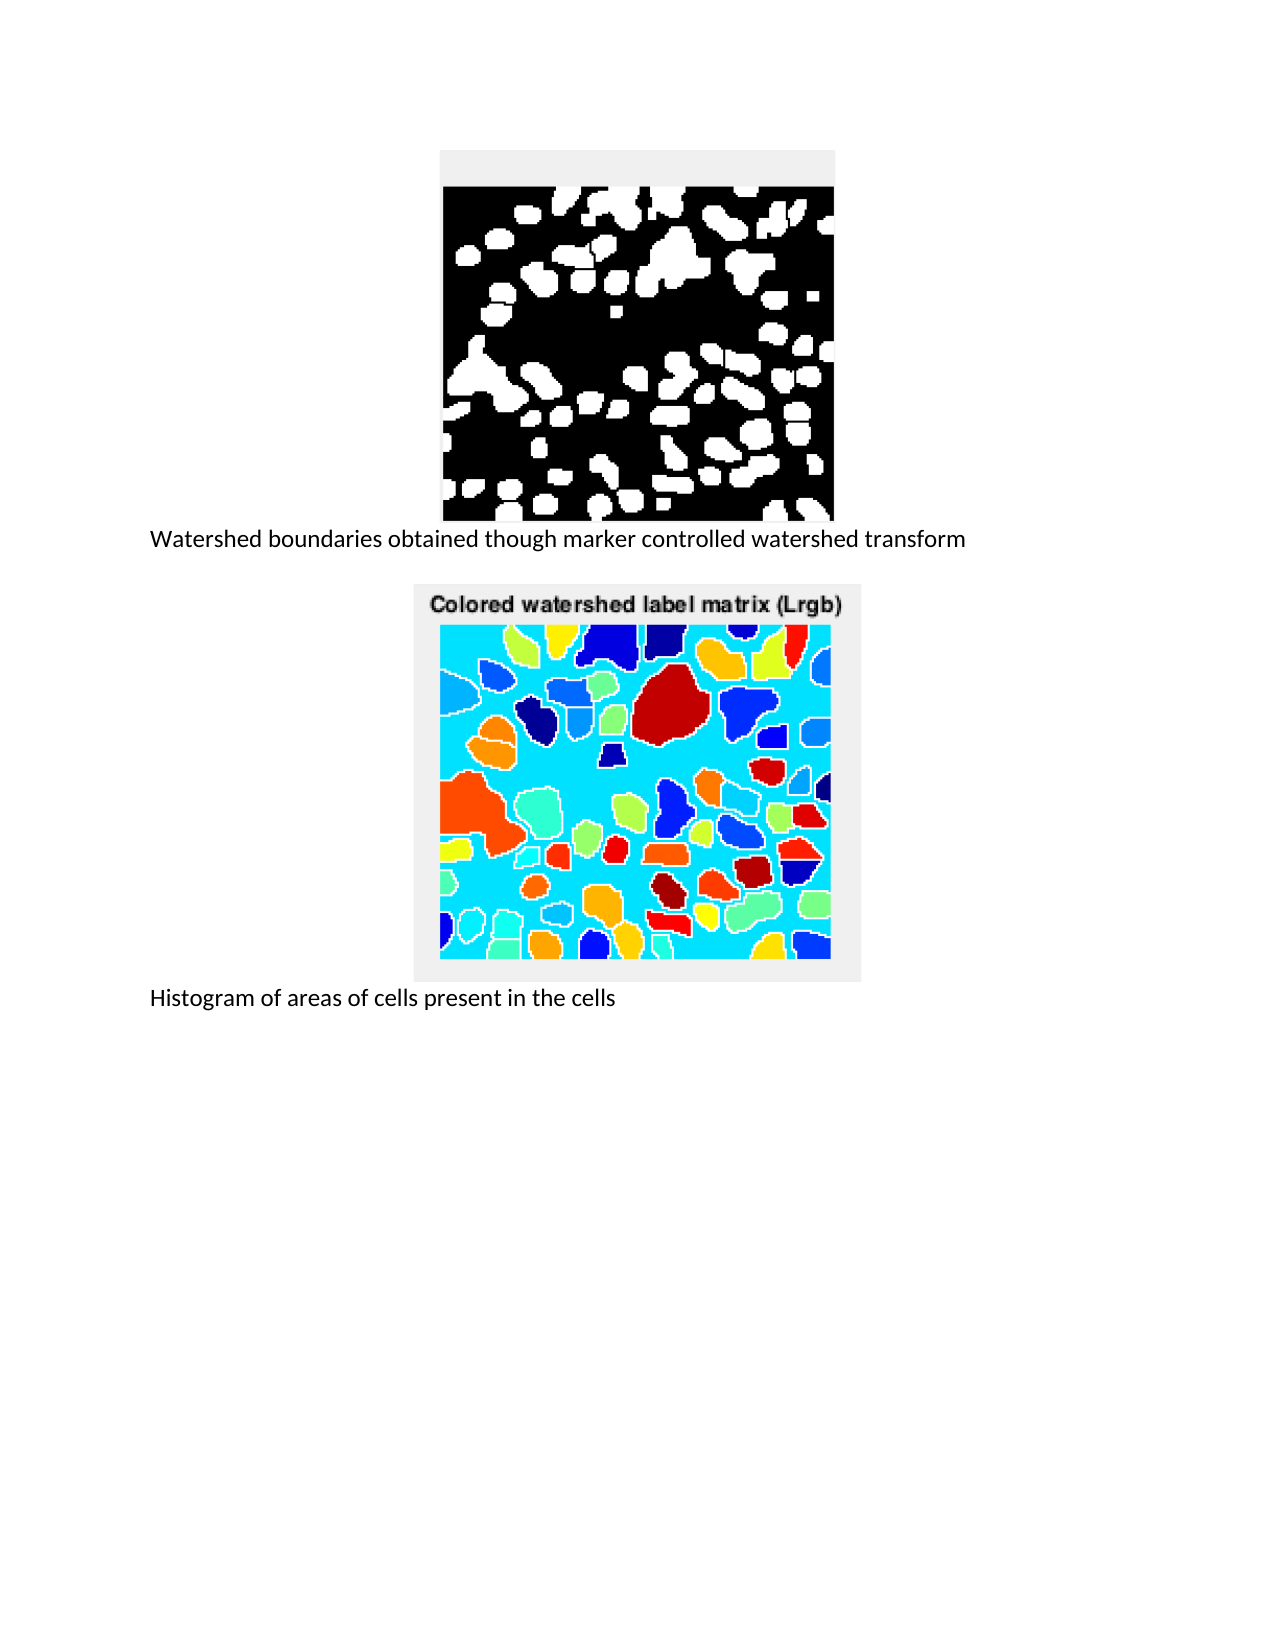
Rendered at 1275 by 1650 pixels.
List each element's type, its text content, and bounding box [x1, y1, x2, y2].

picture [413, 583, 862, 982]
picture [439, 150, 836, 523]
text Watershed boundaries obtained though marker controlled watershed transform [150, 523, 1125, 553]
text Histogram of areas of cells present in the cells [150, 982, 1125, 1012]
